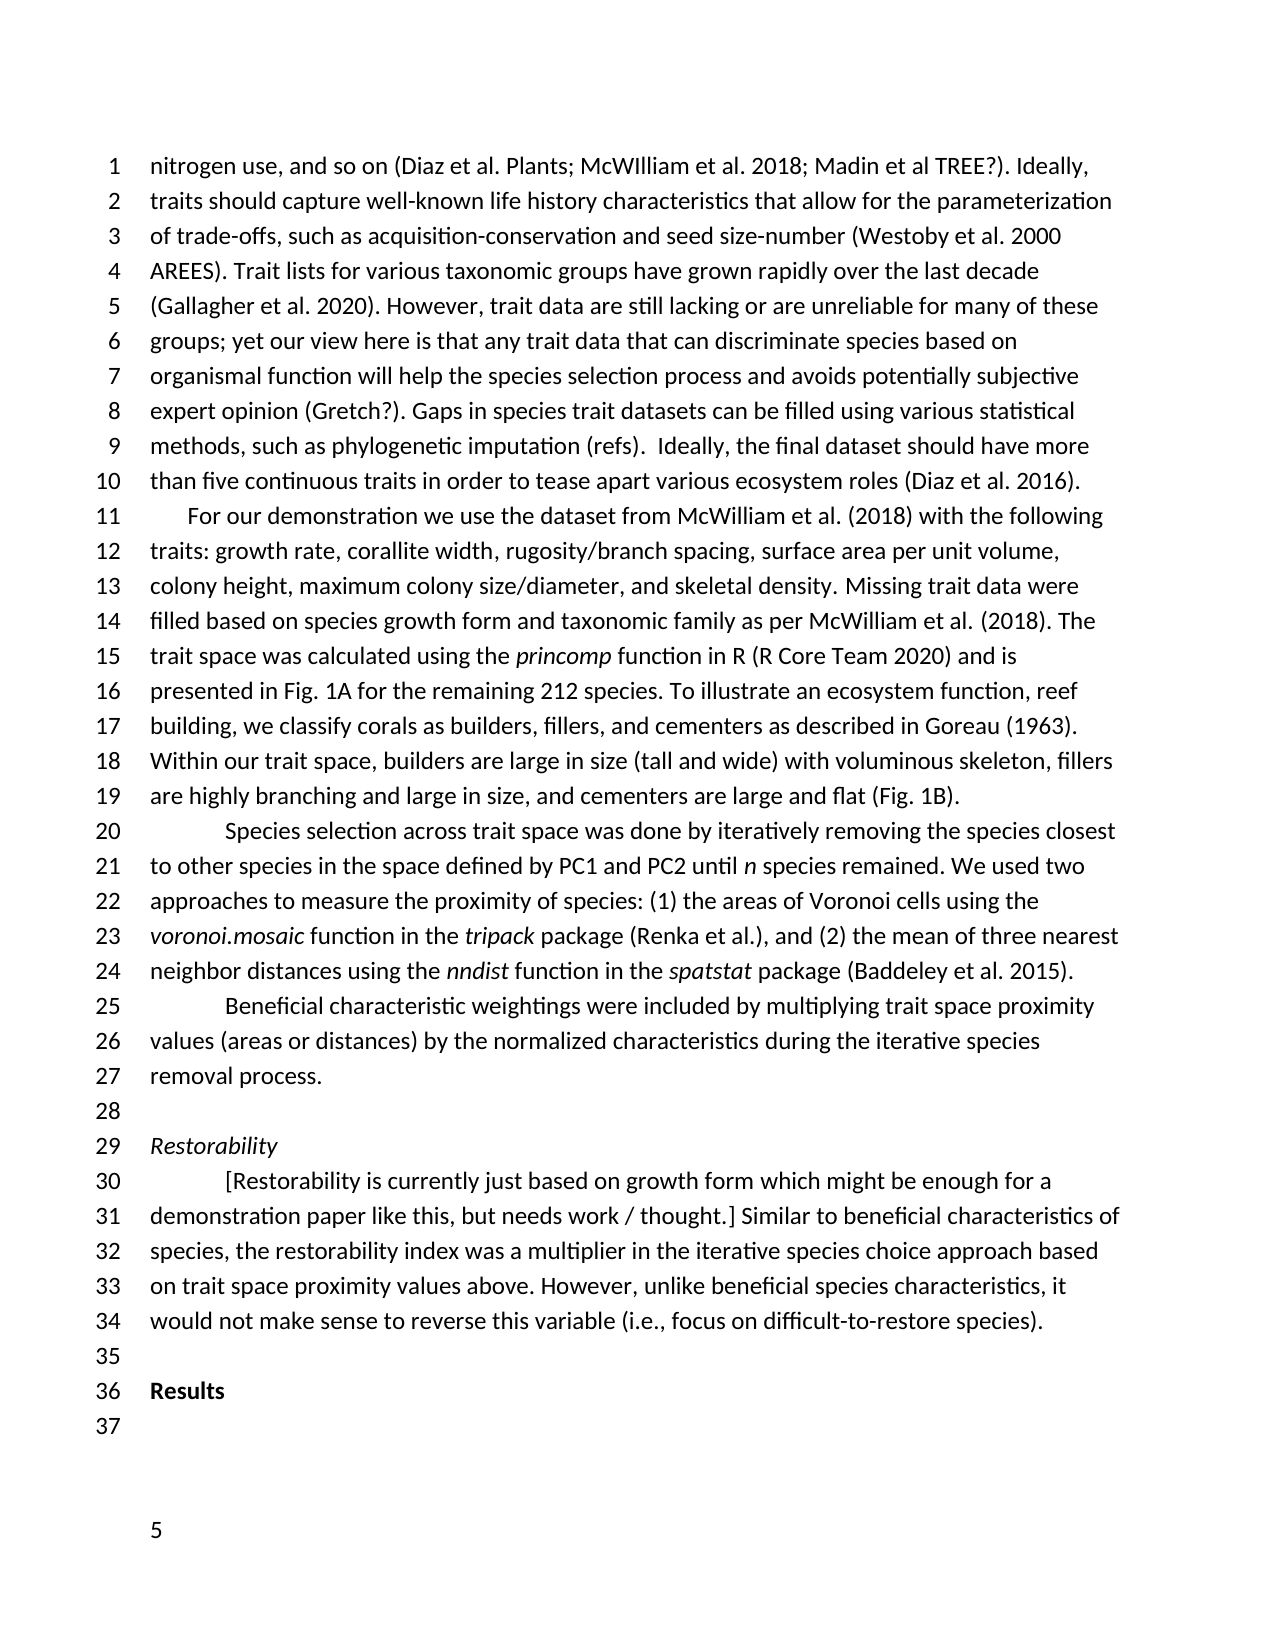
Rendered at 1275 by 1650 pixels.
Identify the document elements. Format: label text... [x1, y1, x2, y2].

text Beneficial characteristic weightings were included by multiplying trait space proximity values (areas or distances) by the normalized characteristics during the iterative species removal process. [150, 990, 1125, 1091]
text For our demonstration we use the dataset from McWilliam et al. (2018) with the following traits: growth rate, corallite width, rugosity/branch spacing, surface area per unit volume, colony height, maximum colony size/diameter, and skeletal density. Missing trait data were filled based on species growth form and taxonomic family as per McWilliam et al. (2018). The trait space was calculated using the princomp function in R (R Core Team 2020) and is presented in Fig. 1A for the remaining 212 species. To illustrate an ecosystem function, reef building, we classify corals as builders, fillers, and cementers as described in Goreau (1963). Within our trait space, builders are large in size (tall and wide) with voluminous skeleton, fillers are highly branching and large in size, and cementers are large and flat (Fig. 1B). [150, 500, 1125, 811]
text [Restorability is currently just based on growth form which might be enough for a demonstration paper like this, but needs work / thought.] Similar to beneficial characteristics of species, the restorability index was a multiplier in the iterative species choice approach based on trait space proximity values above. However, unlike beneficial species characteristics, it would not make sense to reverse this variable (i.e., focus on difficult-to-restore species). [150, 1165, 1125, 1336]
text Results [150, 1375, 1125, 1406]
text Restorability [150, 1130, 1125, 1161]
text Species selection across trait space was done by iteratively removing the species closest to other species in the space defined by PC1 and PC2 until n species remained. We used two approaches to measure the proximity of species: (1) the areas of Voronoi cells using the voronoi.mosaic function in the tripack package (Renka et al.), and (2) the mean of three nearest neighbor distances using the nndist function in the spatstat package (Baddeley et al. 2015). [150, 815, 1125, 986]
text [150, 150, 1125, 496]
